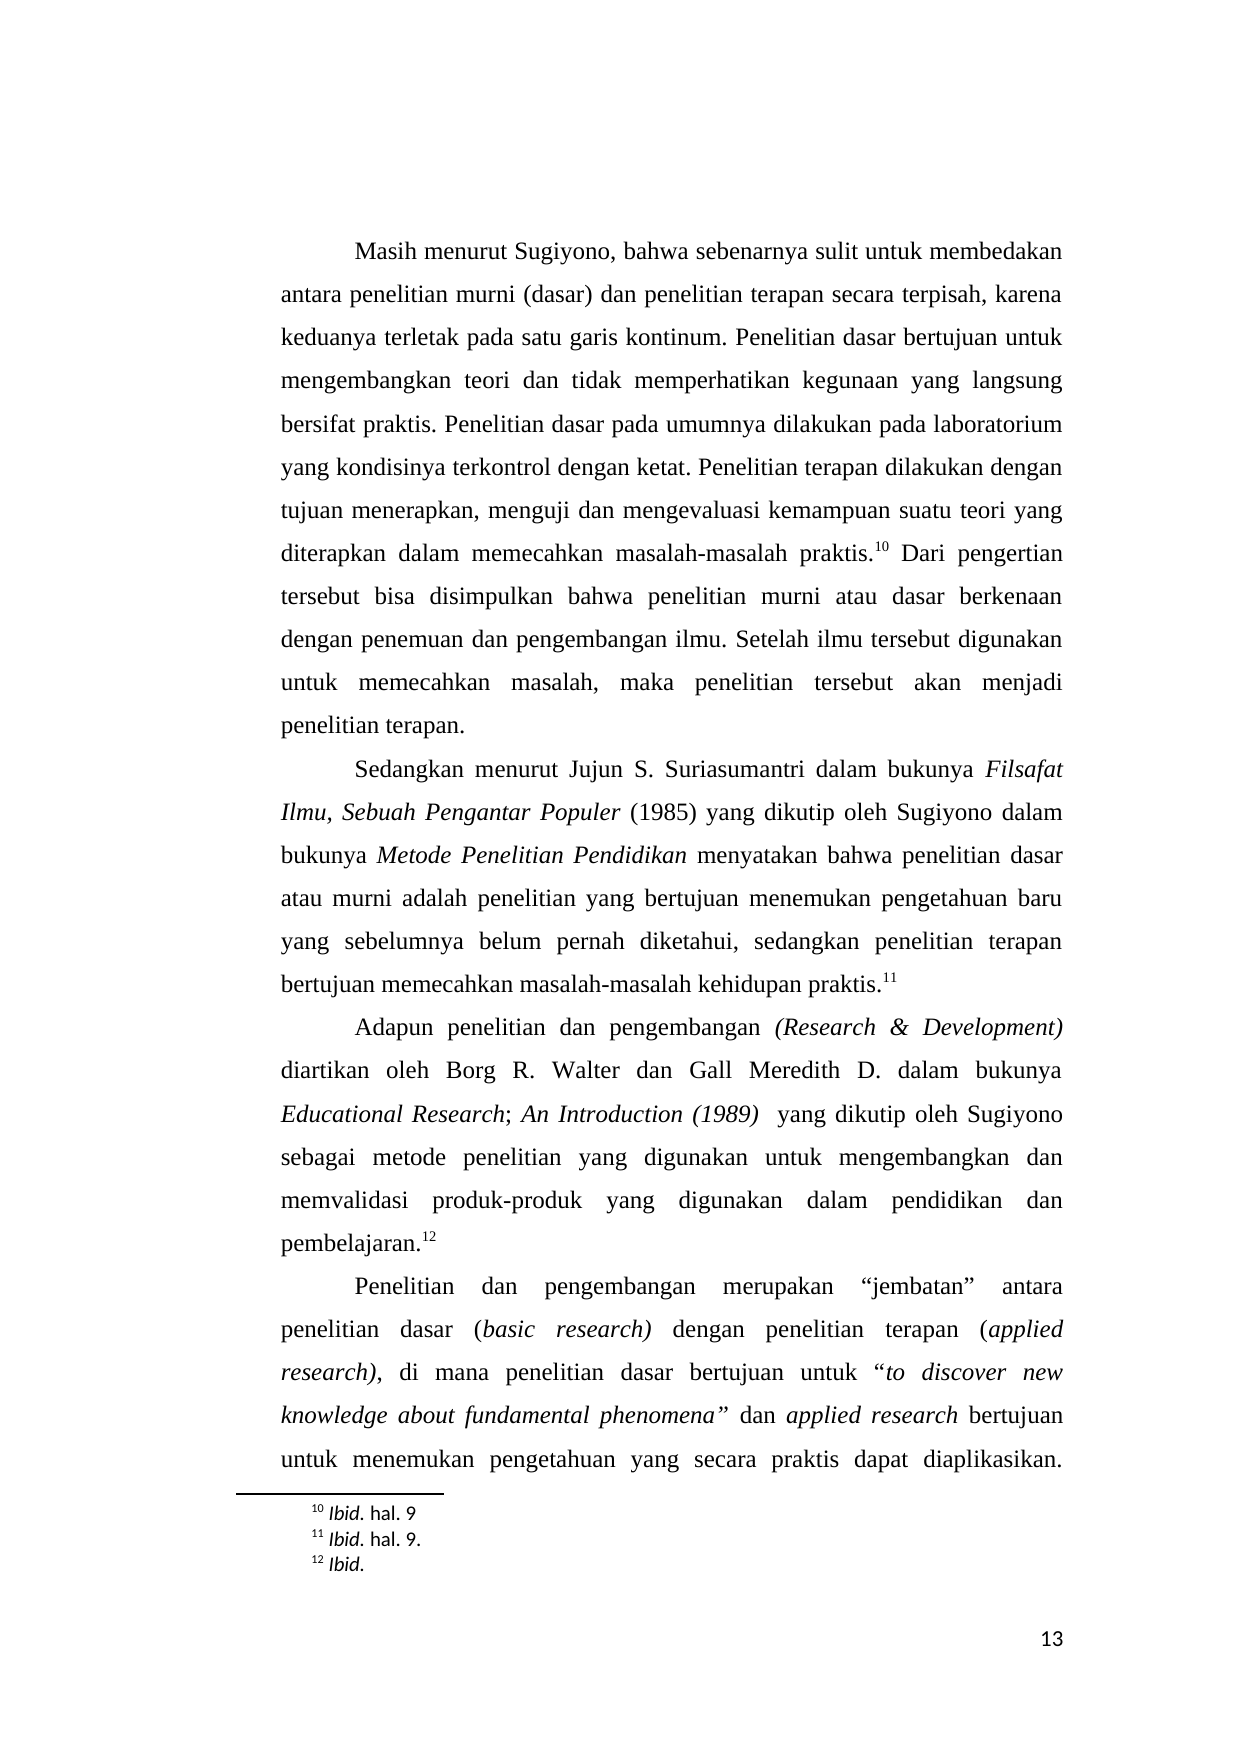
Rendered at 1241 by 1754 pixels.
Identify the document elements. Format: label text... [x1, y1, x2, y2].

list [281, 1271, 1063, 1472]
list Sedangkan menurut Jujun S. Suriasumantri dalam bukunya Filsafat Ilmu, Sebuah Pengantar Populer (1985) yang dikutip oleh Sugiyono dalam bukunya Metode Penelitian Pendidikan menyatakan bahwa penelitian dasar atau murni adalah penelitian yang bertujuan menemukan pengetahuan baru yang sebelumnya belum pernah diketahui, sedangkan penelitian terapan bertujuan memecahkan masalah-masalah kehidupan praktis. [281, 754, 1063, 998]
list Masih menurut Sugiyono, bahwa sebenarnya sulit untuk membedakan antara penelitian murni (dasar) dan penelitian terapan secara terpisah, karena keduanya terletak pada satu garis kontinum. Penelitian dasar bertujuan untuk mengembangkan teori dan tidak memperhatikan kegunaan yang langsung bersifat praktis. Penelitian dasar pada umumnya dilakukan pada laboratorium yang kondisinya terkontrol dengan ketat. Penelitian terapan dilakukan dengan tujuan menerapkan, menguji dan mengevaluasi kemampuan suatu teori yang diterapkan dalam memecahkan masalah-masalah praktis. Dari pengertian tersebut bisa disimpulkan bahwa penelitian murni atau dasar berkenaan dengan penemuan dan pengembangan ilmu. Setelah ilmu tersebut digunakan untuk memecahkan masalah, maka penelitian tersebut akan menjadi penelitian terapan. [281, 236, 1063, 739]
list Adapun penelitian dan pengembangan (Research & Development) diartikan oleh Borg R. Walter dan Gall Meredith D. dalam bukunya Educational Research; An Introduction (1989) yang dikutip oleh Sugiyono sebagai metode penelitian yang digunakan untuk mengembangkan dan memvalidasi produk-produk yang digunakan dalam pendidikan dan pembelajaran. [281, 1012, 1063, 1257]
